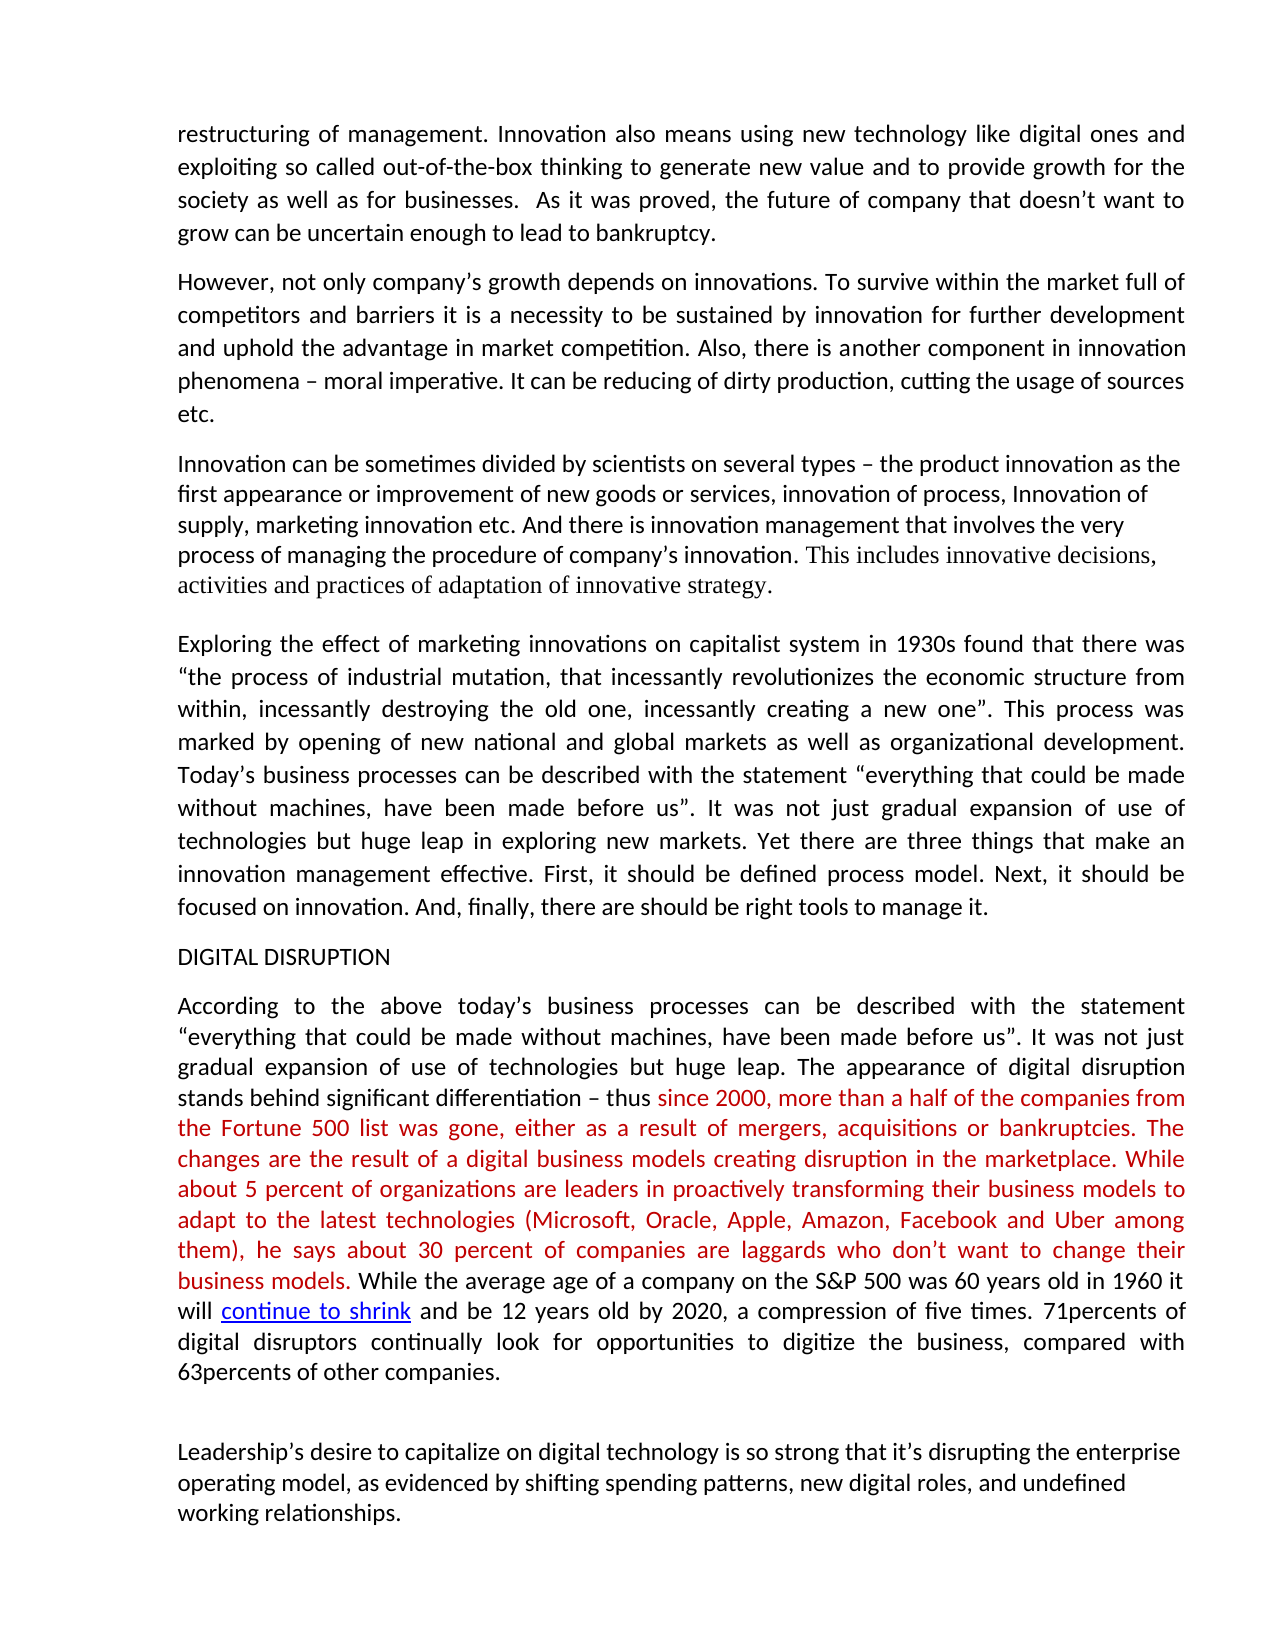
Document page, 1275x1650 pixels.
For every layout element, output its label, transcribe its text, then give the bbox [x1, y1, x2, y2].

text Exploring the effect of marketing innovations on capitalist system in 1930s found that there was “the process of industrial mutation, that incessantly revolutionizes the economic structure from within, incessantly destroying the old one, incessantly creating a new one”. This process was marked by opening of new national and global markets as well as organizational development. Today’s business processes can be described with the statement “everything that could be made without machines, have been made before us”. It was not just gradual expansion of use of technologies but huge leap in exploring new markets. Yet there are three things that make an innovation management effective. First, it should be defined process model. Next, it should be focused on innovation. And, finally, there are should be right tools to manage it. [177, 628, 1186, 922]
text Innovation can be sometimes divided by scientists on several types – the product innovation as the first appearance or improvement of new goods or services, innovation of process, Innovation of supply, marketing innovation etc. And there is innovation management that involves the very process of managing the procedure of company’s innovation. This includes innovative decisions, activities and practices of adaptation of innovative strategy. [177, 448, 1186, 598]
text According to the above today’s business processes can be described with the statement “everything that could be made without machines, have been made before us”. It was not just gradual expansion of use of technologies but huge leap. The appearance of digital disruption stands behind significant differentiation – thus since 2000, more than a half of the companies from the Fortune 500 list was gone, either as a result of mergers, acquisitions or bankruptcies. The changes are the result of a digital business models creating disruption in the marketplace. While about 5 percent of organizations are leaders in proactively transforming their business models to adapt to the latest technologies (Microsoft, Oracle, Apple, Amazon, Facebook and Uber among them), he says about 30 percent of companies are laggards who don’t want to change their business models. While the average age of a company on the S&P 500 was 60 years old in 1960 it will continue to shrink and be 12 years old by 2020, a compression of five times. 71percents of digital disruptors continually look for opportunities to digitize the business, compared with 63percents of other companies. [177, 990, 1186, 1387]
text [177, 118, 1186, 247]
text However, not only company’s growth depends on innovations. To survive within the market full of competitors and barriers it is a necessity to be sustained by innovation for further development and uphold the advantage in market competition. Also, there is another component in innovation phenomena – moral imperative. It can be reducing of dirty production, cutting the usage of sources etc. [177, 266, 1186, 429]
text Leadership’s desire to capitalize on digital technology is so strong that it’s disrupting the enterprise operating model, as evidenced by shifting spending patterns, new digital roles, and undefined working relationships. [177, 1437, 1186, 1528]
text DIGITAL DISRUPTION [177, 941, 1186, 971]
